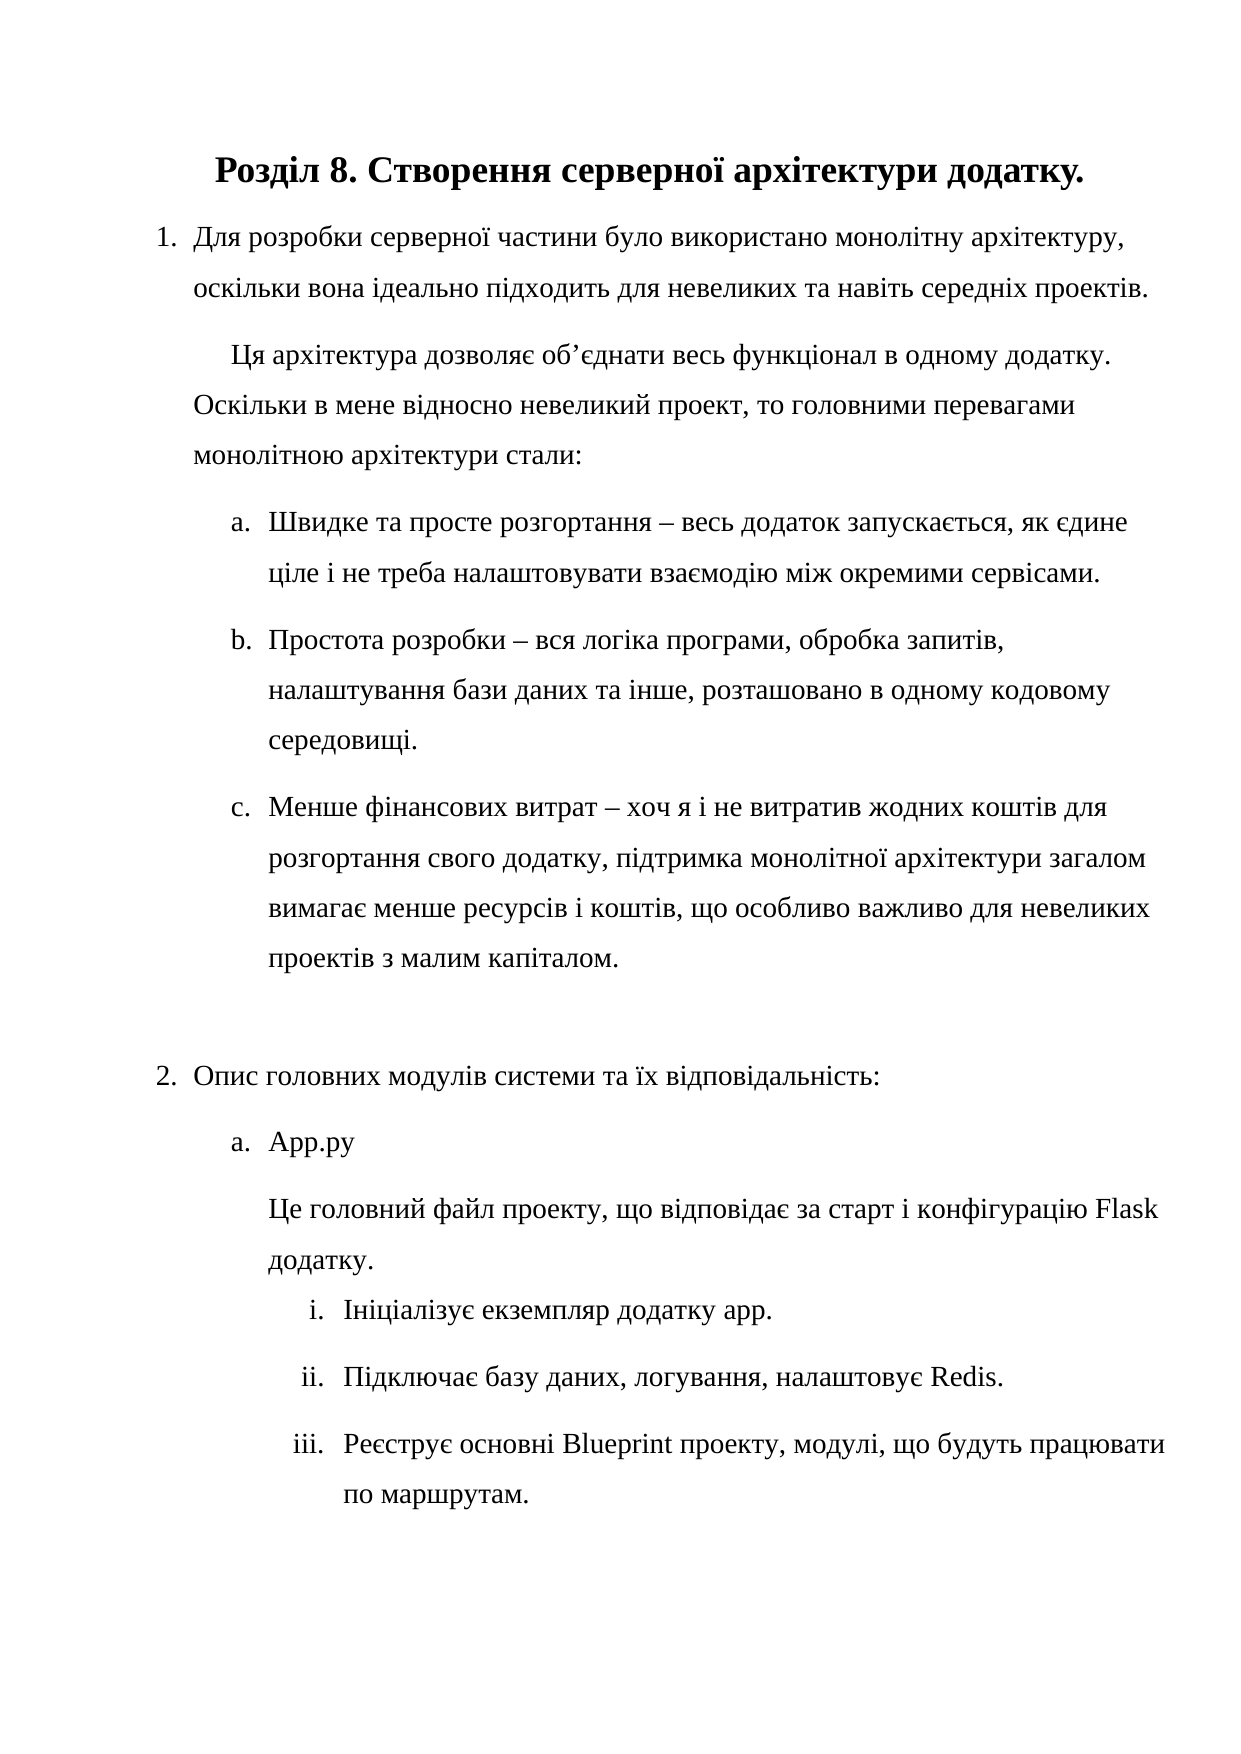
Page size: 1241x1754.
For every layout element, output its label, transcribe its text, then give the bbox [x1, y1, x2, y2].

text Це головний файл проекту, що відповідає за старт і конфігурацію Flask додатку. [268, 1192, 1181, 1275]
list Опис головних модулів системи та їх відповідальність: [156, 1058, 1181, 1091]
list Швидке та просте розгортання – весь додаток запускається, як єдине ціле і не треба налаштовувати взаємодію між окремими сервісами. [231, 504, 1181, 588]
list Для розробки серверної частини було використано монолітну архітектуру, оскільки вона ідеально підходить для невеликих та навіть середніх проектів. [156, 219, 1181, 303]
list Реєструє основні Blueprint проекту, модулі, що будуть працювати по маршрутам. [324, 1426, 1181, 1510]
list Підключає базу даних, логування, налаштовує Redis. [324, 1359, 1181, 1393]
list Простота розробки – вся логіка програми, обробка запитів, налаштування бази даних та інше, розташовано в одному кодовому середовищі. [231, 622, 1181, 756]
list Менше фінансових витрат – хоч я і не витратив жодних коштів для розгортання свого додатку, підтримка монолітної архітектури загалом вимагає менше ресурсів і коштів, що особливо важливо для невеликих проектів з малим капіталом. [231, 789, 1181, 974]
list App.py [231, 1124, 1181, 1158]
subtitle Розділ 8. Створення серверної архітектури додатку. [118, 147, 1181, 190]
list Ініціалізує екземпляр додатку app. [324, 1292, 1181, 1326]
text Ця архітектура дозволяє об’єднати весь функціонал в одному додатку. Оскільки в мене відносно невеликий проект, то головними перевагами монолітною архітектури стали: [193, 337, 1181, 471]
